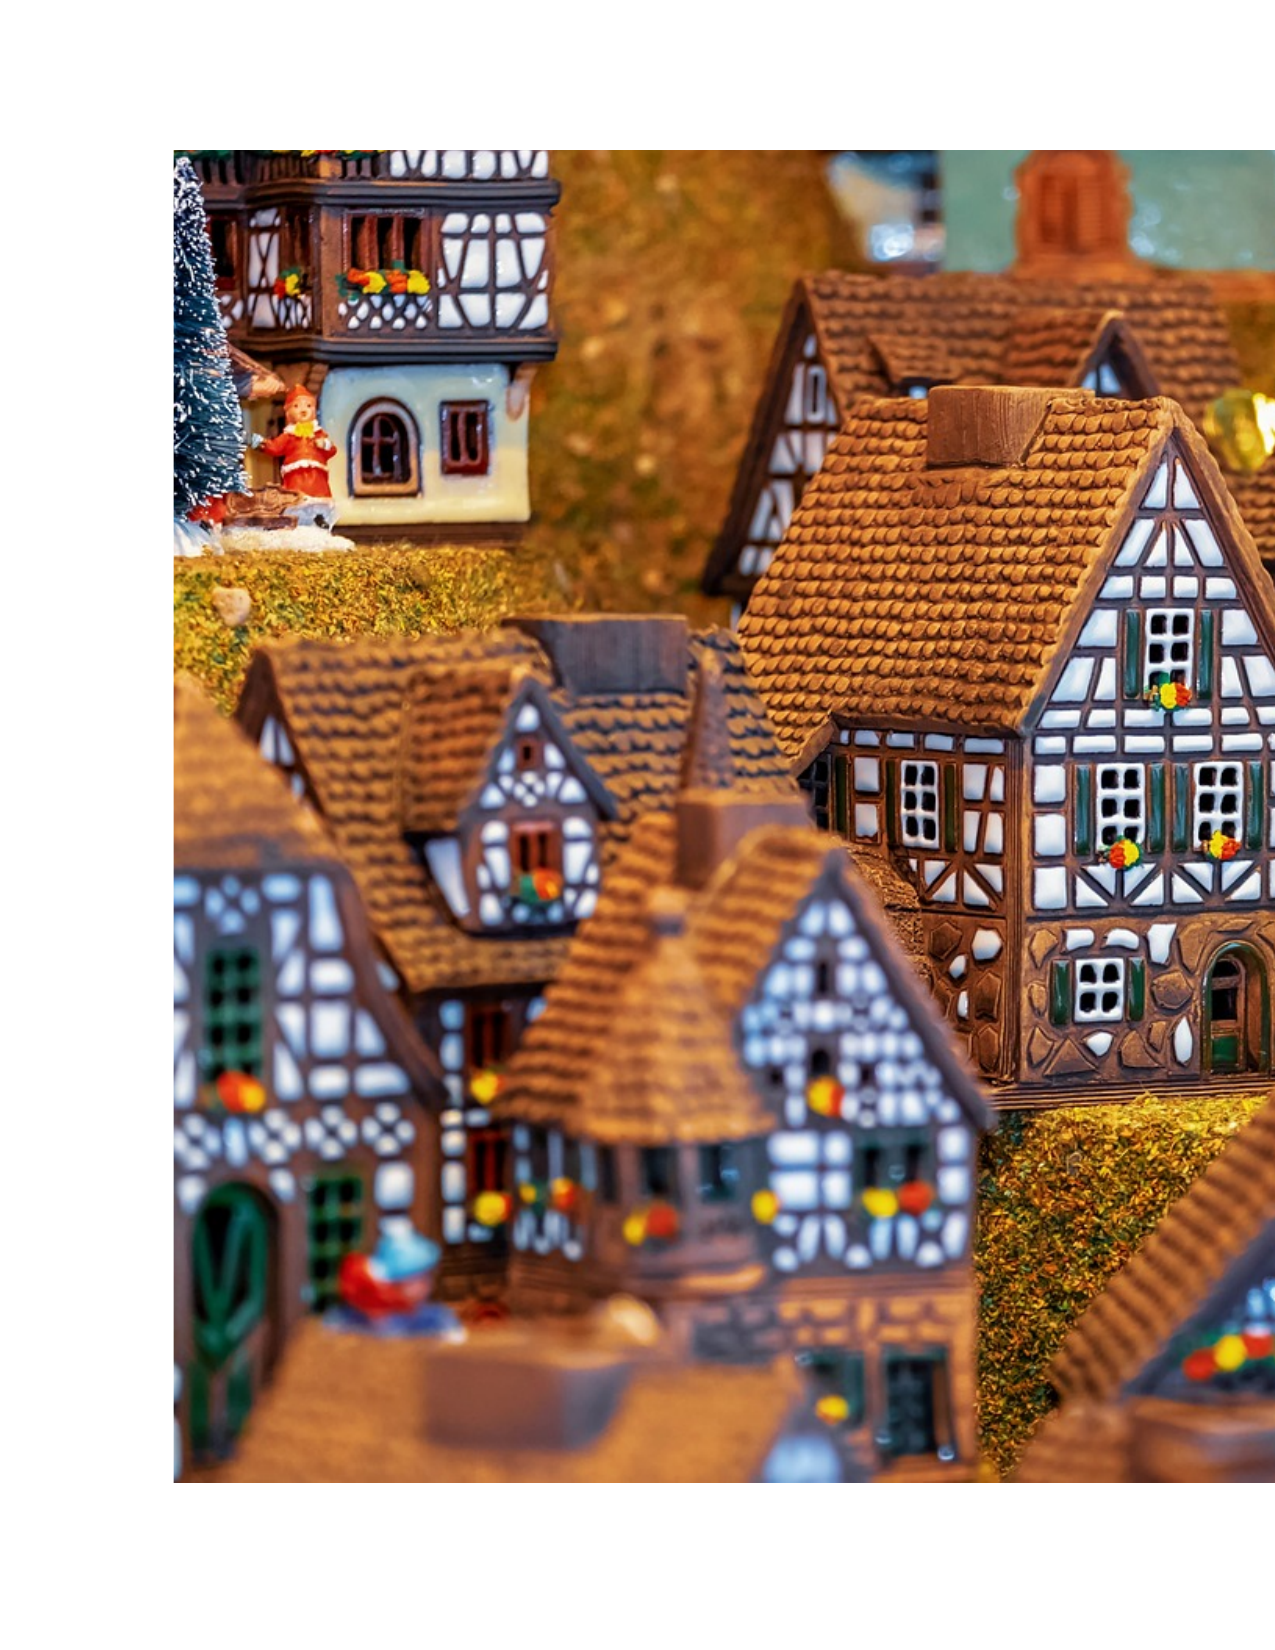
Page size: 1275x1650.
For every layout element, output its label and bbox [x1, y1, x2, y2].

picture [173, 150, 1275, 1483]
